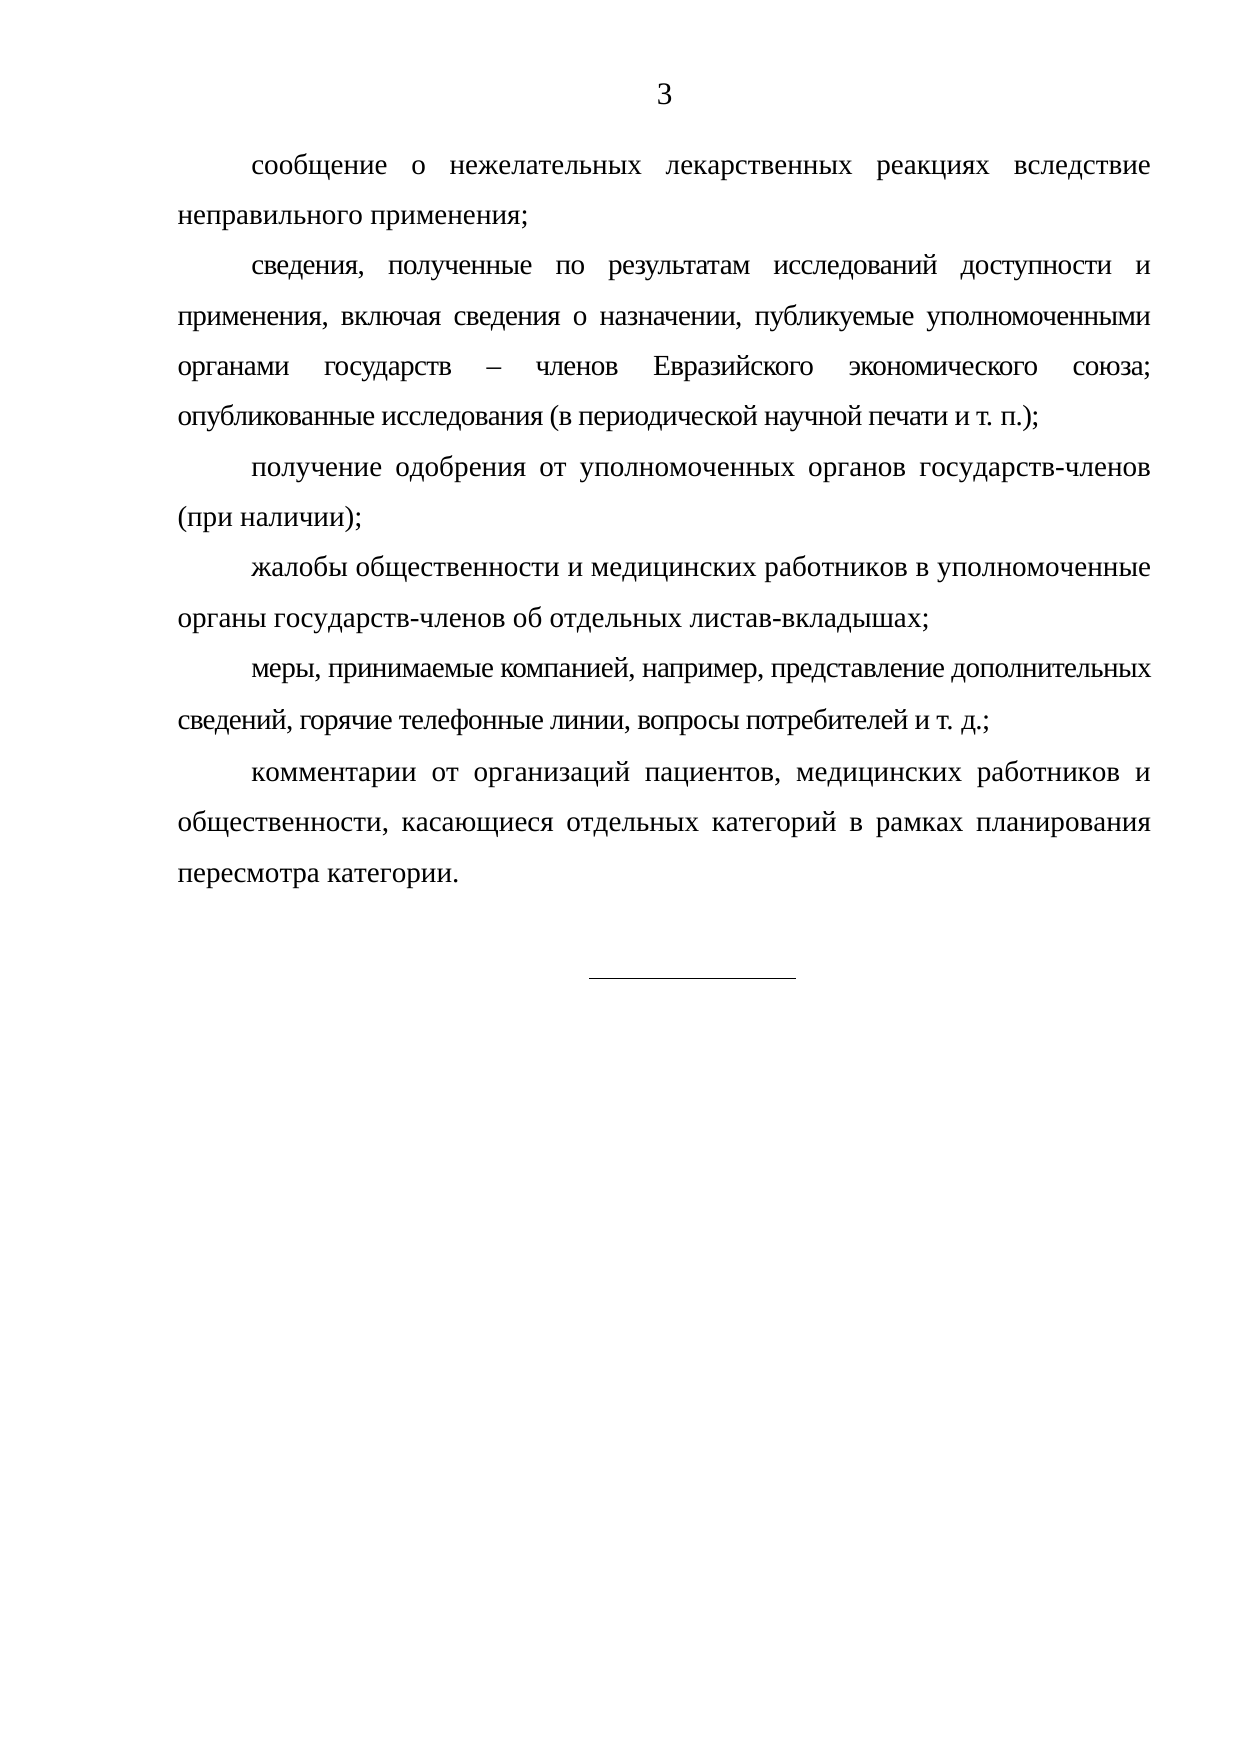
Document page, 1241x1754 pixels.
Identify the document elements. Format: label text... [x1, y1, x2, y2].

list жалобы общественности и медицинских работников в уполномоченные органы государств-членов об отдельных листав-вкладышах; [177, 549, 1152, 633]
list комментарии от организаций пациентов, медицинских работников и общественности, касающиеся отдельных категорий в рамках планирования пересмотра категории. [177, 754, 1152, 888]
list меры, принимаемые компанией, например, представление дополнительных сведений, горячие телефонные линии, вопросы потребителей и т. д.; [177, 650, 1152, 736]
list получение одобрения от уполномоченных органов государств-членов (при наличии); [177, 449, 1152, 533]
list сведения, полученные по результатам исследований доступности и применения, включая сведения о назначении, публикуемые уполномоченными органами государств – членов Евразийского экономического союза; опубликованные исследования (в периодической научной печати и т. п.); [177, 247, 1152, 432]
list сообщение о нежелательных лекарственных реакциях вследствие неправильного применения; [177, 147, 1152, 231]
